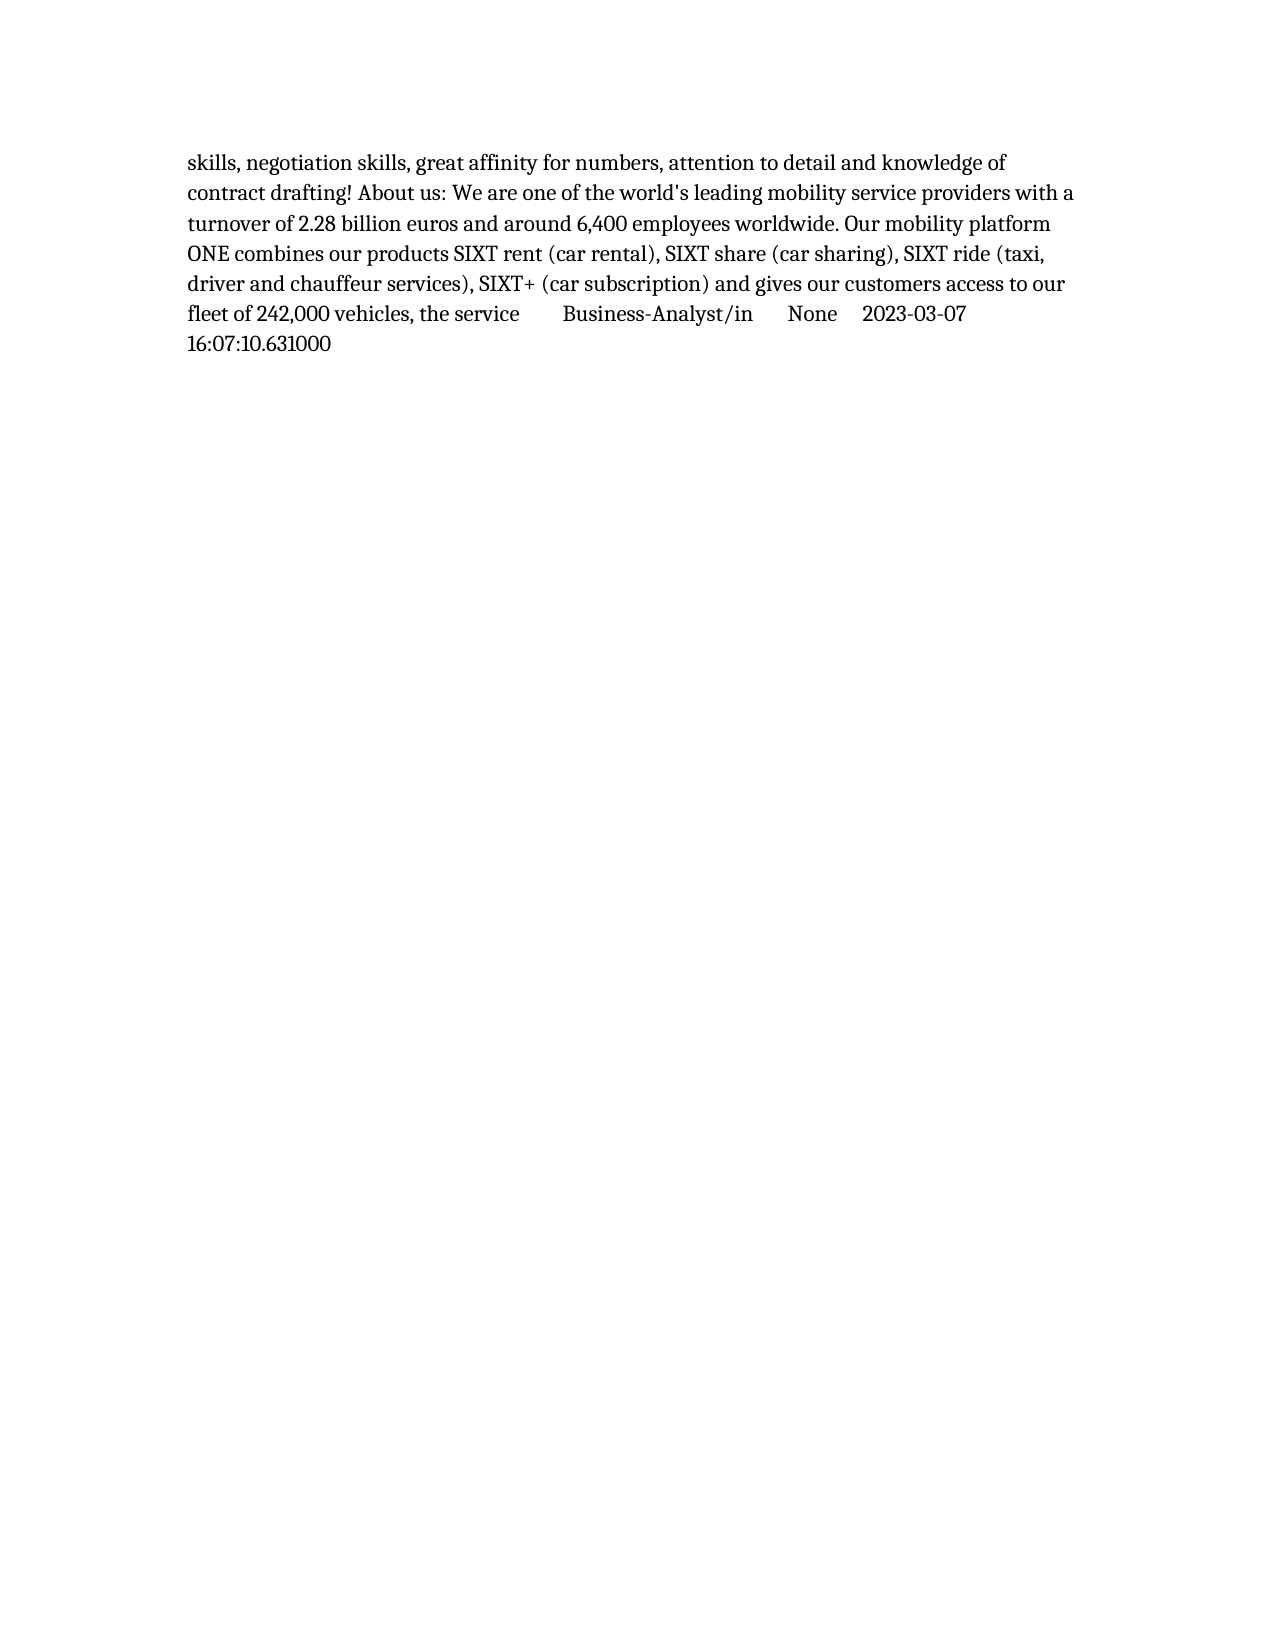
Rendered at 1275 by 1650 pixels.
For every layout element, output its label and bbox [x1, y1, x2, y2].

text [187, 150, 1087, 388]
